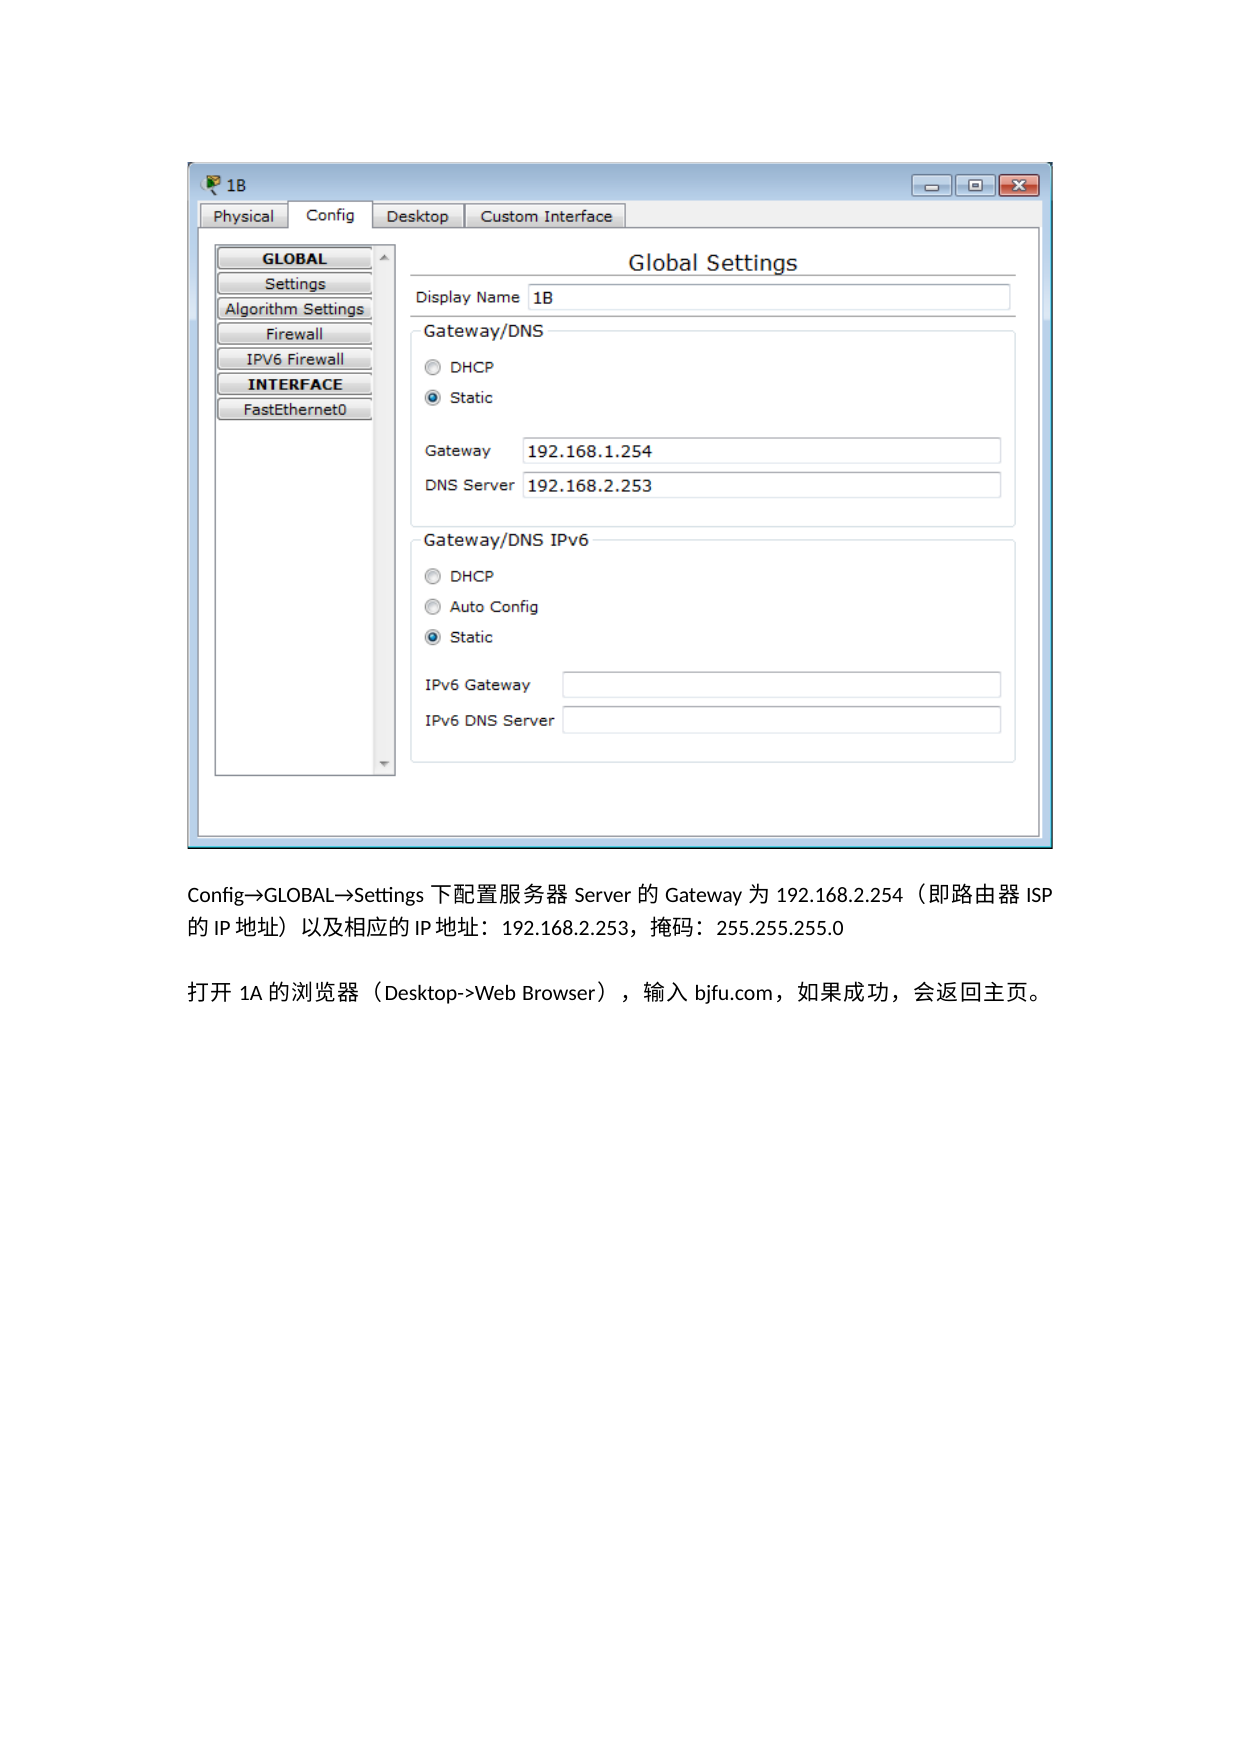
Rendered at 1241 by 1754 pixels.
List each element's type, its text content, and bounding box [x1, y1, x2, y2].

text 打开1A的浏览器（Desktop->Web Browser），输入bjfu.com，如果成功，会返回主页。 [187, 974, 1053, 1007]
picture [187, 162, 1053, 849]
text Config→GLOBAL→Settings下配置服务器Server的Gateway为192.168.2.254（即路由器ISP的IP地址）以及相应的IP地址：192.168.2.253，掩码：255.255.255.0 [187, 849, 1053, 942]
